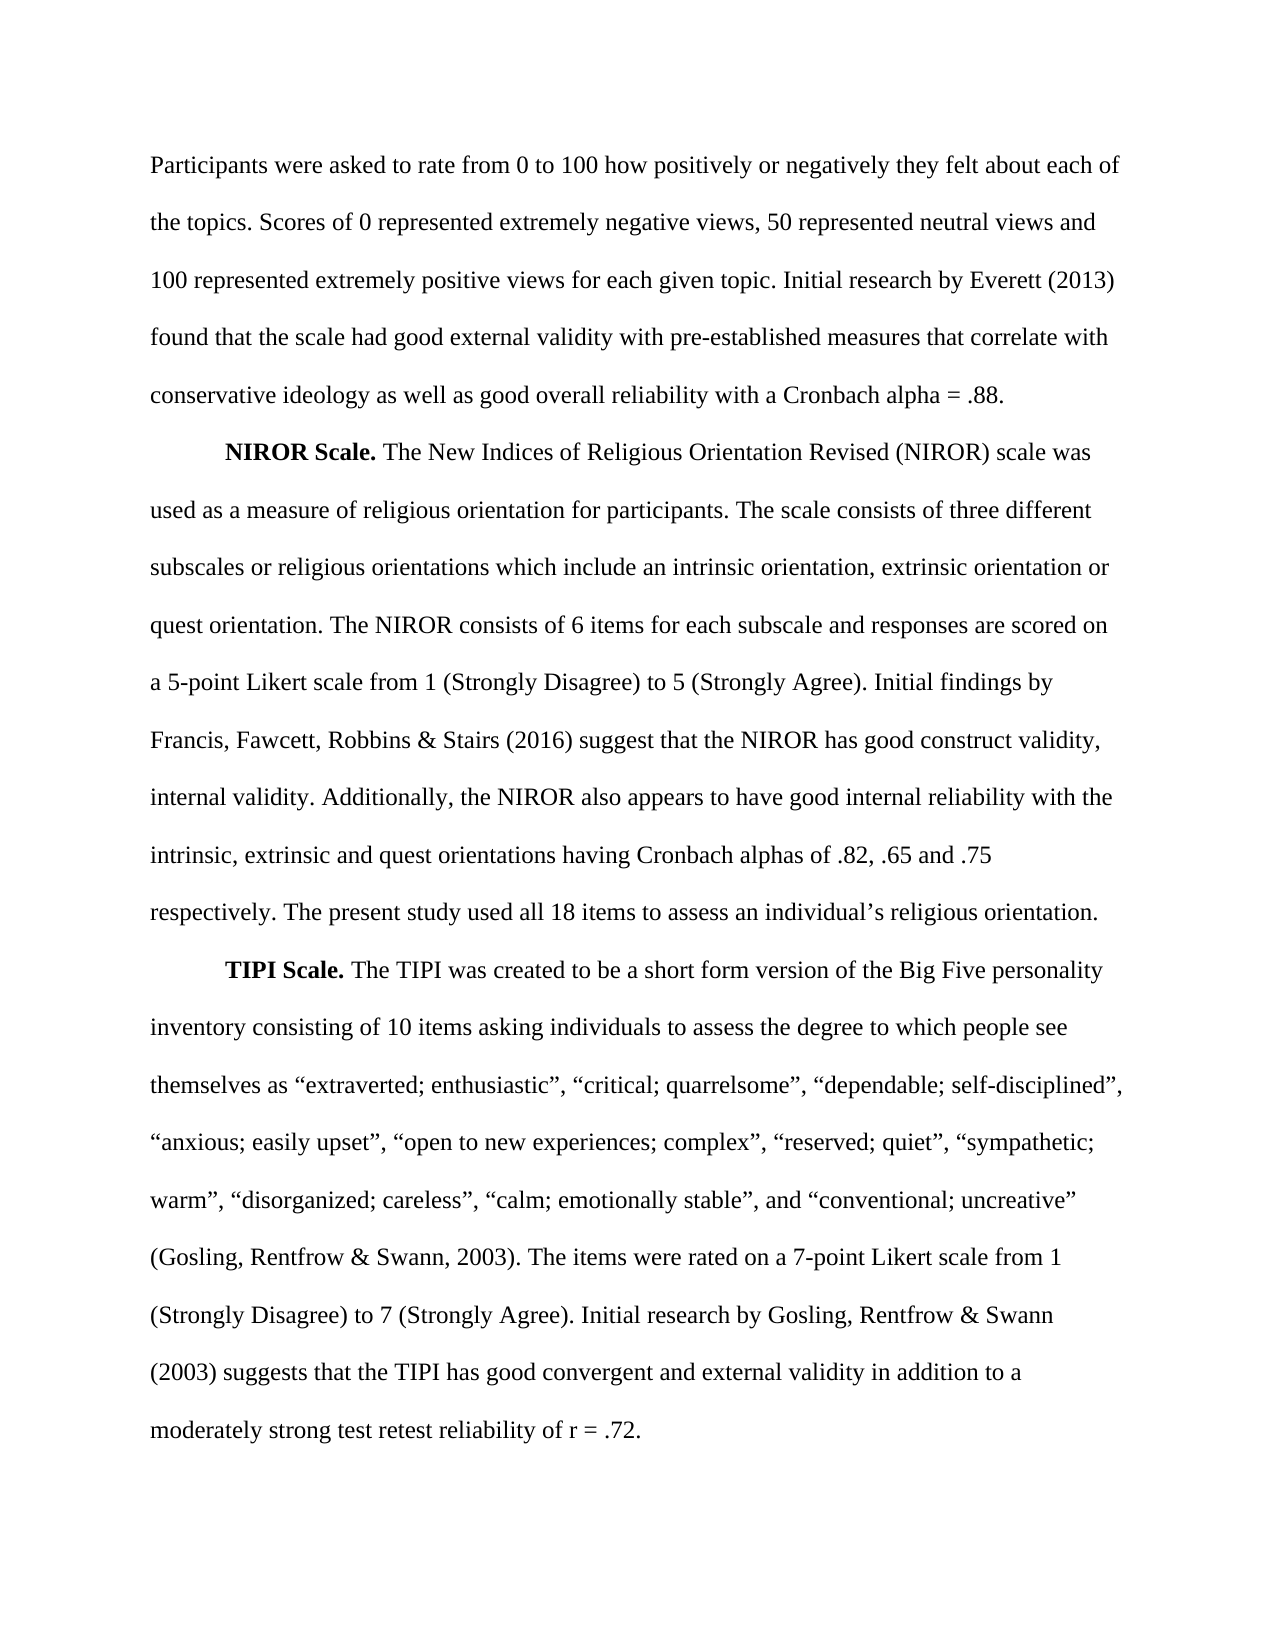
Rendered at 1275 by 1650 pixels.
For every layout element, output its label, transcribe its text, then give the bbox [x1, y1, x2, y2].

text TIPI Scale. The TIPI was created to be a short form version of the Big Five personality inventory consisting of 10 items asking individuals to assess the degree to which people see themselves as “extraverted; enthusiastic”, “critical; quarrelsome”, “dependable; self-disciplined”, “anxious; easily upset”, “open to new experiences; complex”, “reserved; quiet”, “sympathetic; warm”, “disorganized; careless”, “calm; emotionally stable”, and “conventional; uncreative” (Gosling, Rentfrow & Swann, 2003). The items were rated on a 7-point Likert scale from 1 (Strongly Disagree) to 7 (Strongly Agree). Initial research by Gosling, Rentfrow & Swann (2003) suggests that the TIPI has good convergent and external validity in addition to a moderately strong test retest reliability of r = .72. [150, 955, 1125, 1444]
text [150, 150, 1125, 409]
text NIROR Scale. The New Indices of Religious Orientation Revised (NIROR) scale was used as a measure of religious orientation for participants. The scale consists of three different subscales or religious orientations which include an intrinsic orientation, extrinsic orientation or quest orientation. The NIROR consists of 6 items for each subscale and responses are scored on a 5-point Likert scale from 1 (Strongly Disagree) to 5 (Strongly Agree). Initial findings by Francis, Fawcett, Robbins & Stairs (2016) suggest that the NIROR has good construct validity, internal validity. Additionally, the NIROR also appears to have good internal reliability with the intrinsic, extrinsic and quest orientations having Cronbach alphas of .82, .65 and .75 respectively. The present study used all 18 items to assess an individual’s religious orientation. [150, 437, 1125, 926]
